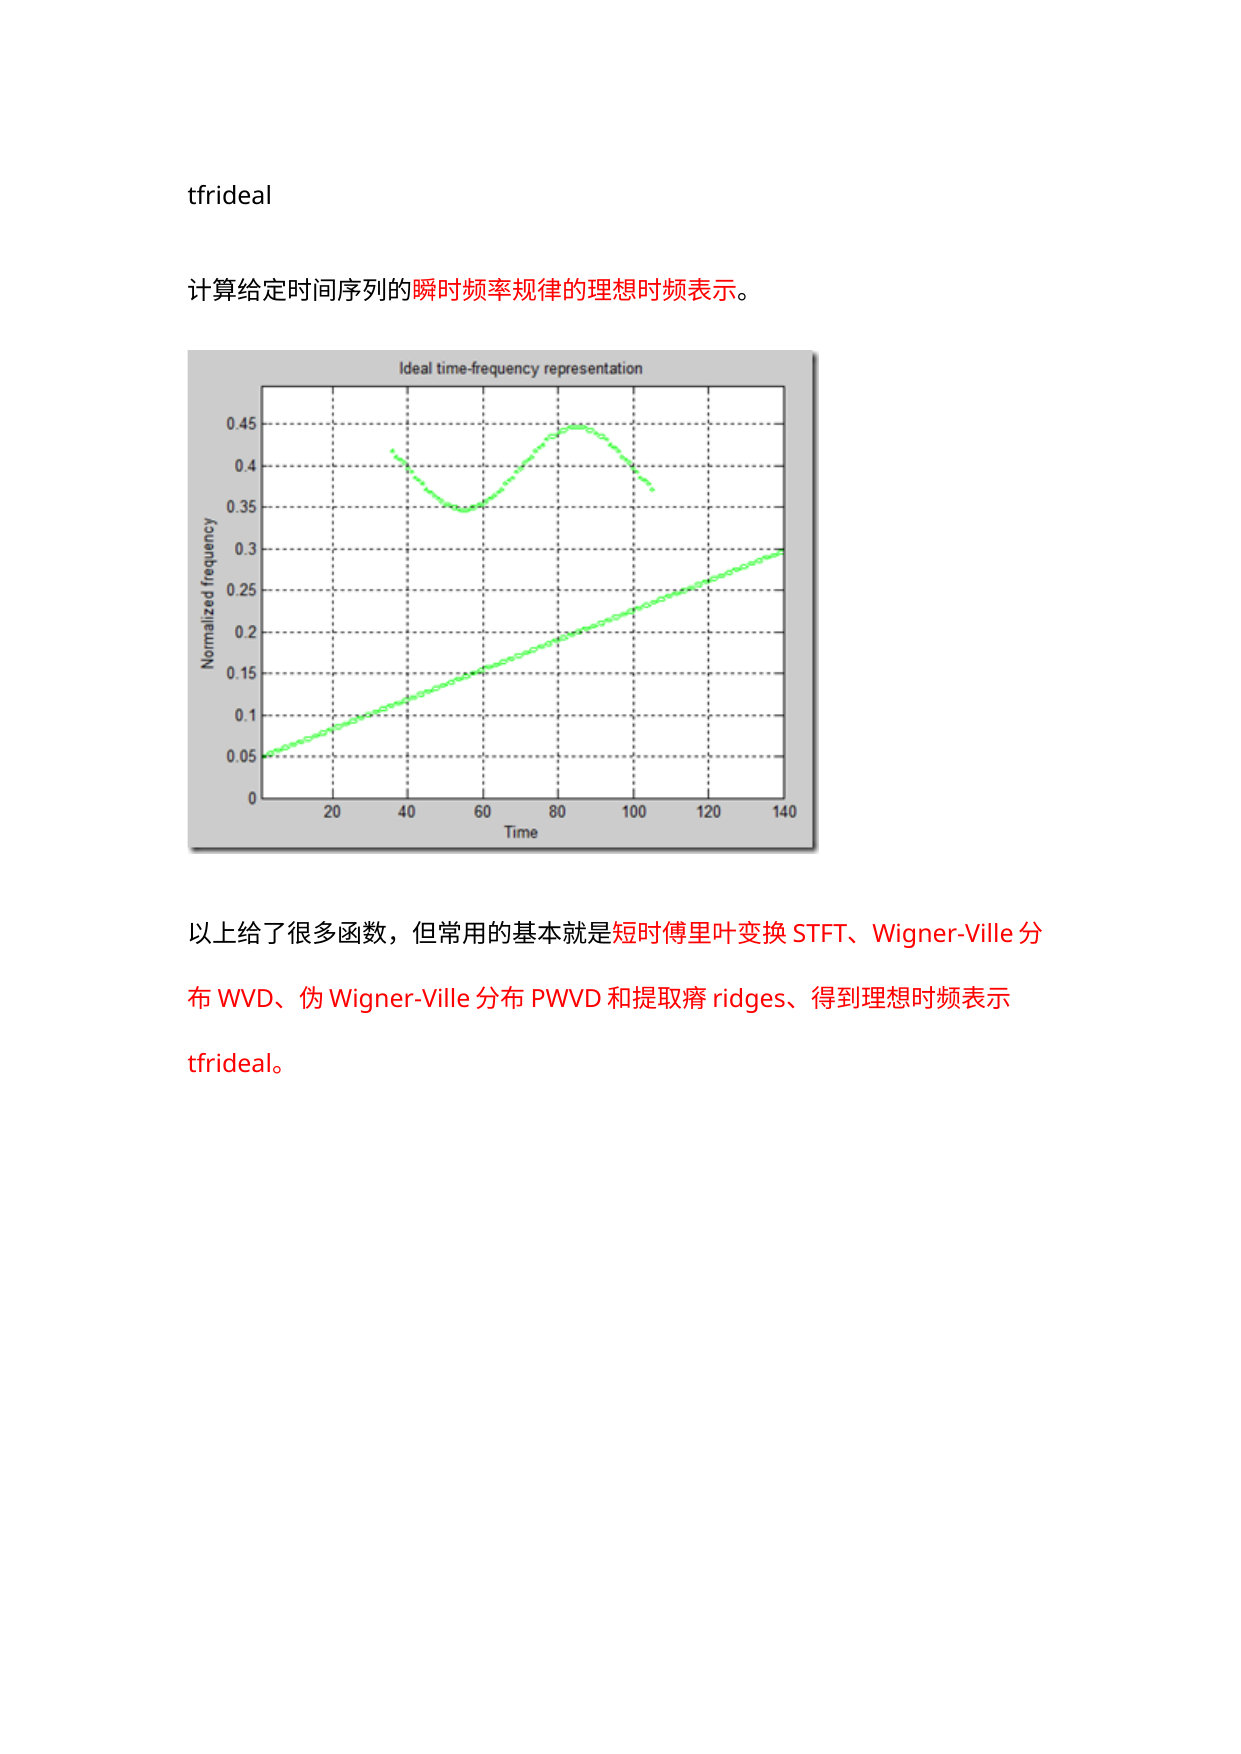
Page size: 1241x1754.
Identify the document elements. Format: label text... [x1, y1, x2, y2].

picture [187, 350, 819, 854]
text tfrideal [187, 162, 1053, 227]
text 以上给了很多函数，但常用的基本就是短时傅里叶变换STFT、Wigner-Ville分布WVD、伪Wigner-Ville分布PWVD和提取瘠ridges、得到理想时频表示tfrideal。 [187, 899, 1053, 1094]
text 计算给定时间序列的瞬时频率规律的理想时频表示。 [187, 256, 1053, 321]
